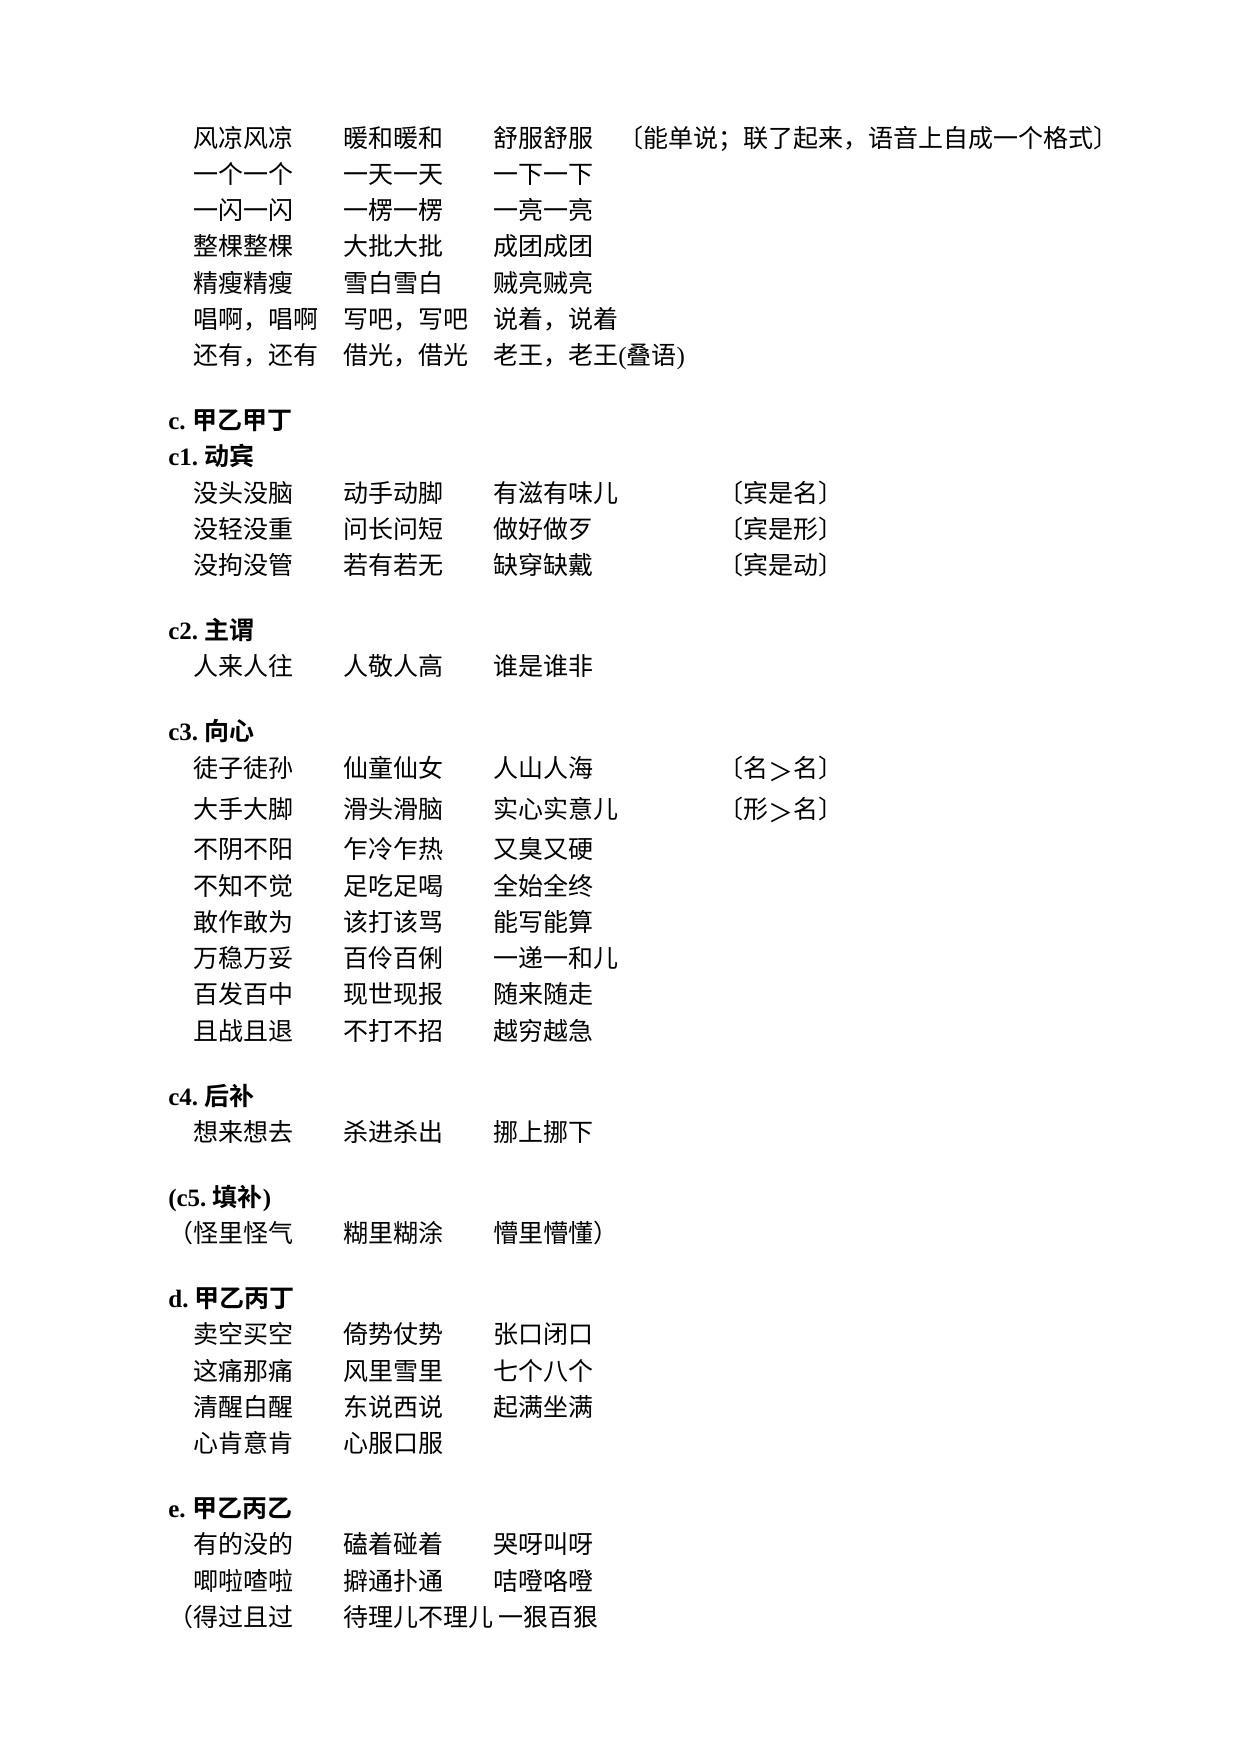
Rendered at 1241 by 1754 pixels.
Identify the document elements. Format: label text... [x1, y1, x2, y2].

text 唧啦喳啦 擗通扑通 咭噔咯噔 [118, 1561, 1122, 1597]
text 人来人往 人敬人高 谁是谁非 [118, 647, 1122, 683]
text 有的没的 磕着碰着 哭呀叫呀 [118, 1525, 1122, 1561]
text c. 甲乙甲丁 [118, 401, 1122, 437]
text 大手大脚 滑头滑脑 实心实意儿 〔形＞名〕 [118, 789, 1122, 830]
text d. 甲乙丙丁 [118, 1279, 1122, 1315]
text 精瘦精瘦 雪白雪白 贼亮贼亮 [118, 263, 1122, 299]
text e. 甲乙丙乙 [118, 1489, 1122, 1525]
text 没轻没重 问长问短 做好做歹 〔宾是形〕 [118, 509, 1122, 546]
text c1. 动宾 [118, 437, 1122, 473]
text 徒子徒孙 仙童仙女 人山人海 〔名＞名〕 [118, 748, 1122, 789]
text 百发百中 现世现报 随来随走 [118, 975, 1122, 1011]
text 风凉风凉 暖和暖和 舒服舒服 〔能单说；联了起来，语音上自成一个格式〕 [118, 118, 1122, 154]
text 想来想去 杀进杀出 挪上挪下 [118, 1112, 1122, 1149]
text c2. 主谓 [118, 611, 1122, 647]
text c4. 后补 [118, 1076, 1122, 1112]
text 没拘没管 若有若无 缺穿缺戴 〔宾是动〕 [118, 546, 1122, 582]
text 还有，还有 借光，借光 老王，老王(叠语) [118, 336, 1122, 372]
text 清醒白醒 东说西说 起满坐满 [118, 1387, 1122, 1424]
text 敢作敢为 该打该骂 能写能算 [118, 902, 1122, 939]
text 整棵整棵 大批大批 成团成团 [118, 227, 1122, 263]
text 一个一个 一天一天 一下一下 [118, 154, 1122, 191]
text 没头没脑 动手动脚 有滋有味儿 〔宾是名〕 [118, 473, 1122, 509]
text （得过且过 待理儿不理儿 一狠百狠 [118, 1597, 1122, 1634]
text 不阴不阳 乍冷乍热 又臭又硬 [118, 830, 1122, 866]
text 唱啊，唱啊 写吧，写吧 说着，说着 [118, 299, 1122, 336]
text 卖空买空 倚势仗势 张口闭口 [118, 1315, 1122, 1351]
text 一闪一闪 一楞一楞 一亮一亮 [118, 191, 1122, 227]
text 不知不觉 足吃足喝 全始全终 [118, 866, 1122, 902]
text （怪里怪气 糊里糊涂 懵里懵懂） [118, 1214, 1122, 1250]
text 万稳万妥 百伶百俐 一递一和儿 [118, 939, 1122, 975]
text c3. 向心 [118, 712, 1122, 748]
text 心肯意肯 心服口服 [118, 1424, 1122, 1460]
text (c5. 填补) [118, 1177, 1122, 1214]
text 这痛那痛 风里雪里 七个八个 [118, 1351, 1122, 1387]
text 且战且退 不打不招 越穷越急 [118, 1011, 1122, 1047]
